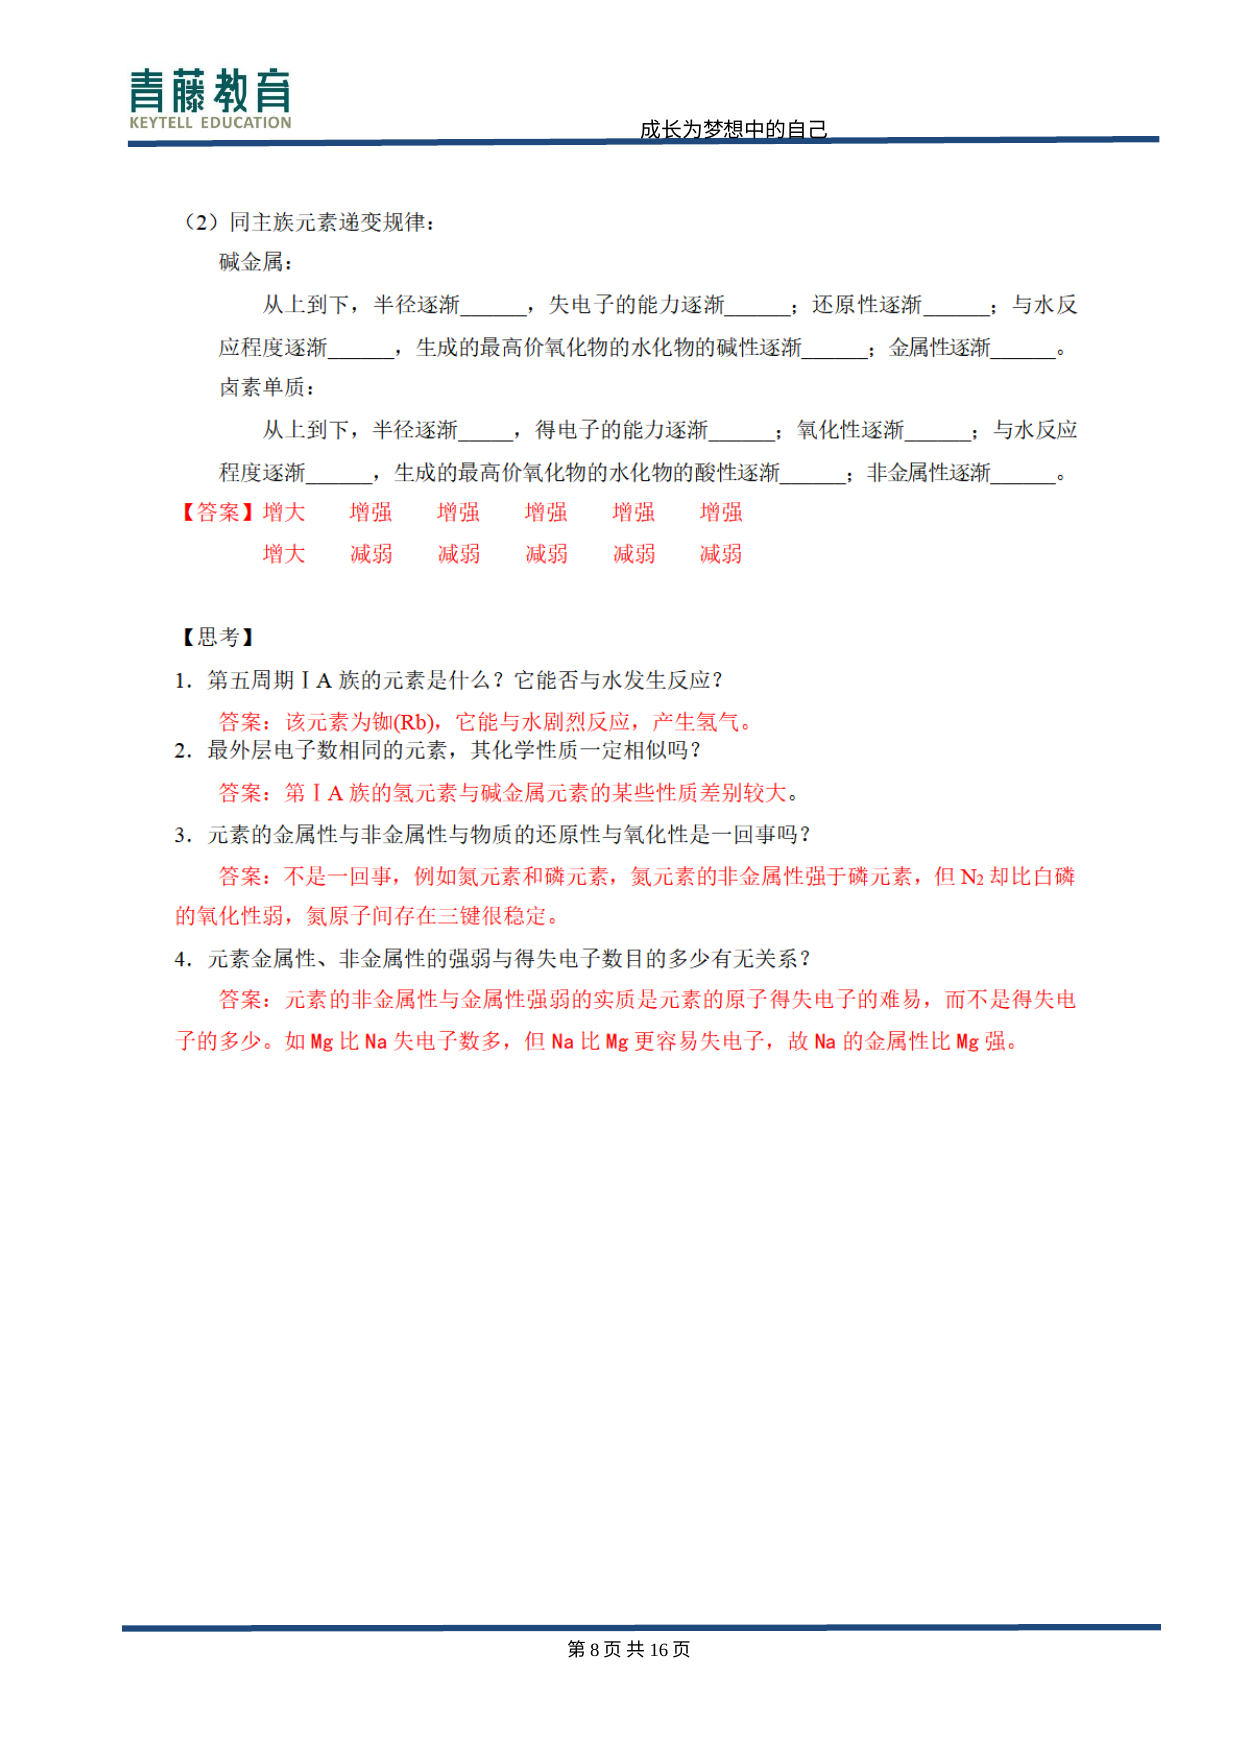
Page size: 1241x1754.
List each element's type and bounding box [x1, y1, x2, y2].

picture [113, 51, 303, 134]
picture [117, 188, 1105, 1080]
